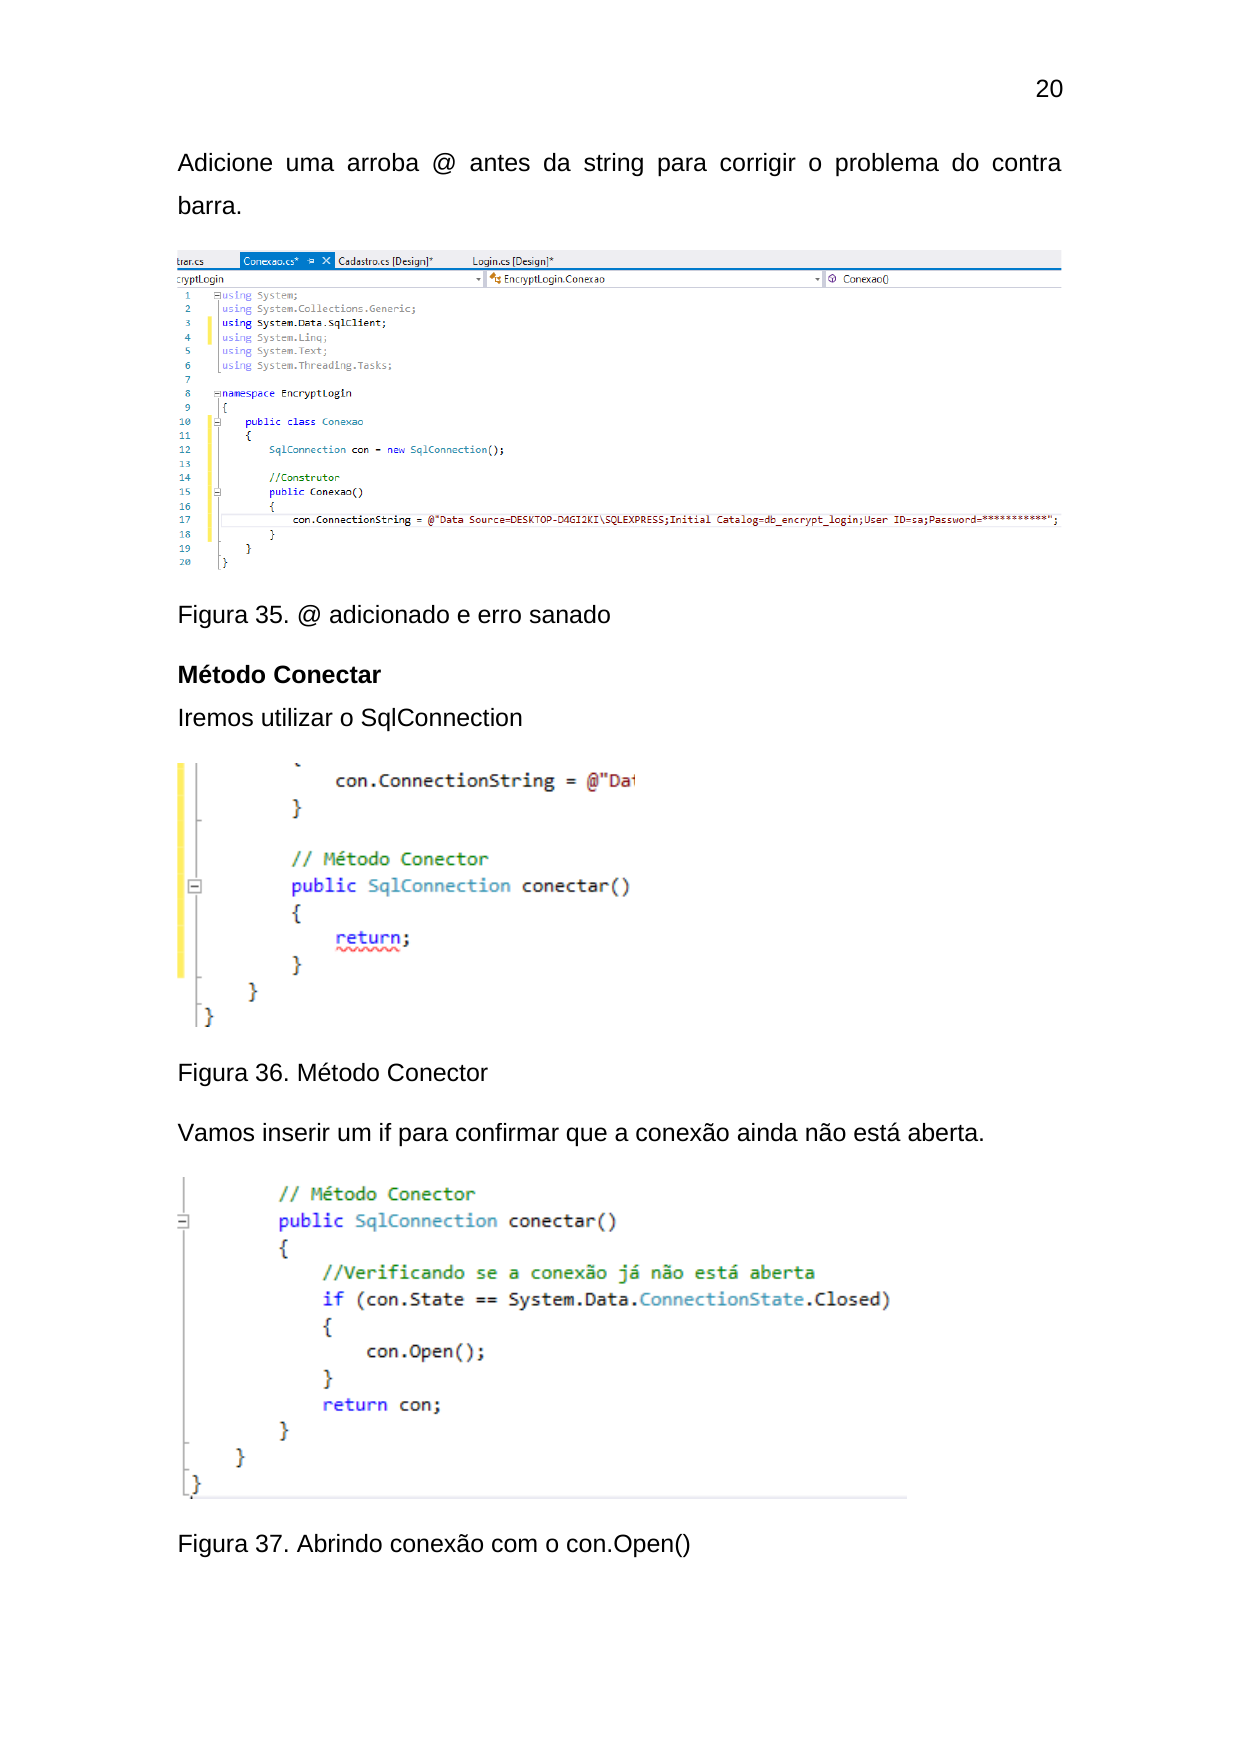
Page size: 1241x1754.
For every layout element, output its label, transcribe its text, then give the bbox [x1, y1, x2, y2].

text Iremos utilizar o SqlConnection [177, 703, 1063, 732]
text Figura 37. Abrindo conexão com o con.Open() [177, 1529, 1063, 1558]
picture [177, 250, 1062, 570]
subtitle Método Conectar [177, 660, 1063, 689]
text Vamos inserir um if para confirmar que a conexão ainda não está aberta. [177, 1118, 1063, 1147]
text Figura 36. Método Conector [177, 1058, 1063, 1087]
text Adicione uma arroba @ antes da string para corrigir o problema do contra barra. [177, 148, 1063, 219]
text Figura 35. @ adicionado e erro sanado [177, 600, 1063, 629]
